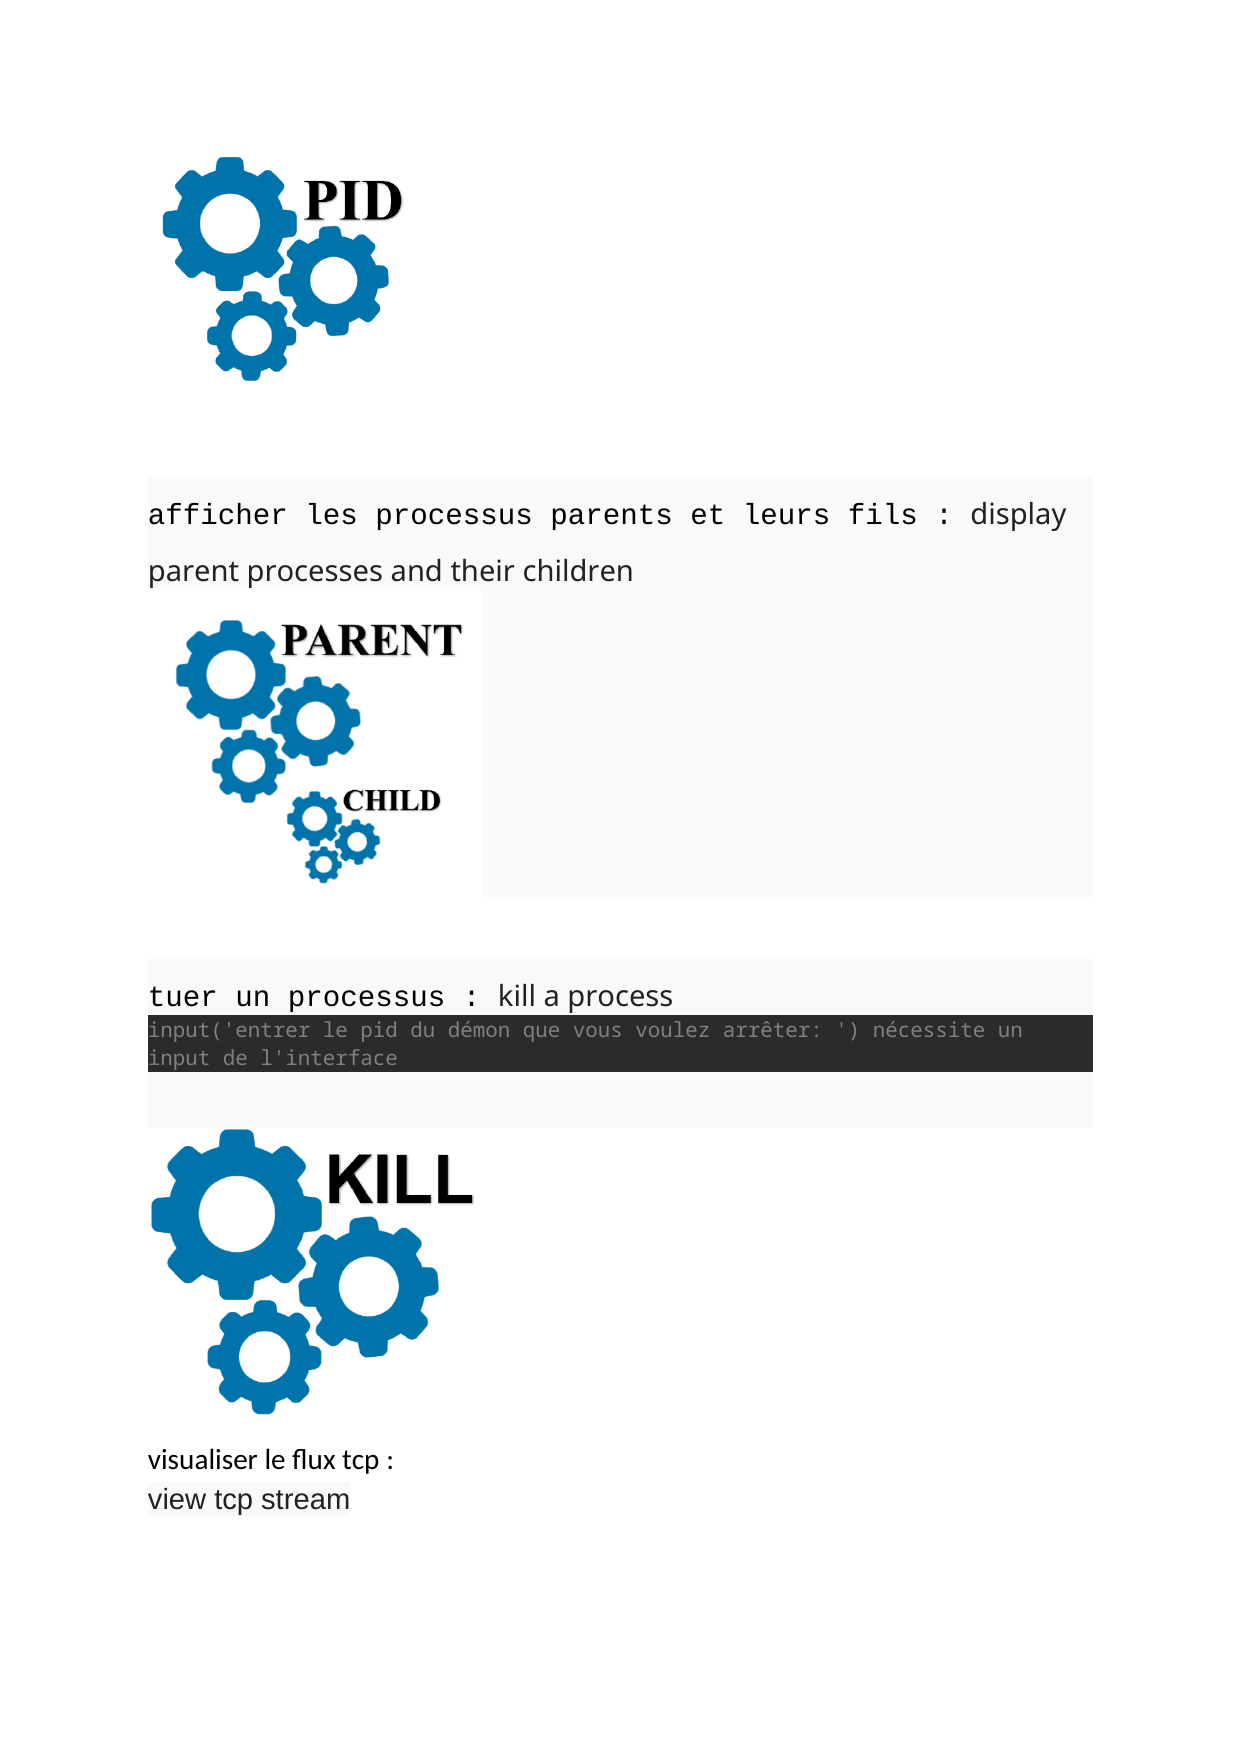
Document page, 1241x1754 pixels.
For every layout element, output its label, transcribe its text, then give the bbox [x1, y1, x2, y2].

picture [147, 589, 482, 897]
text tuer un processus : kill a process [148, 959, 1093, 1015]
text visualiser le flux tcp : view tcp stream [148, 1441, 1093, 1516]
picture [147, 147, 416, 393]
picture [147, 1128, 488, 1417]
text afficher les processus parents et leurs fils : display parent processes and their children [148, 477, 1093, 590]
text input('entrer le pid du démon que vous voulez arrêter: ') nécessite un input de l'interface [148, 1015, 1093, 1072]
